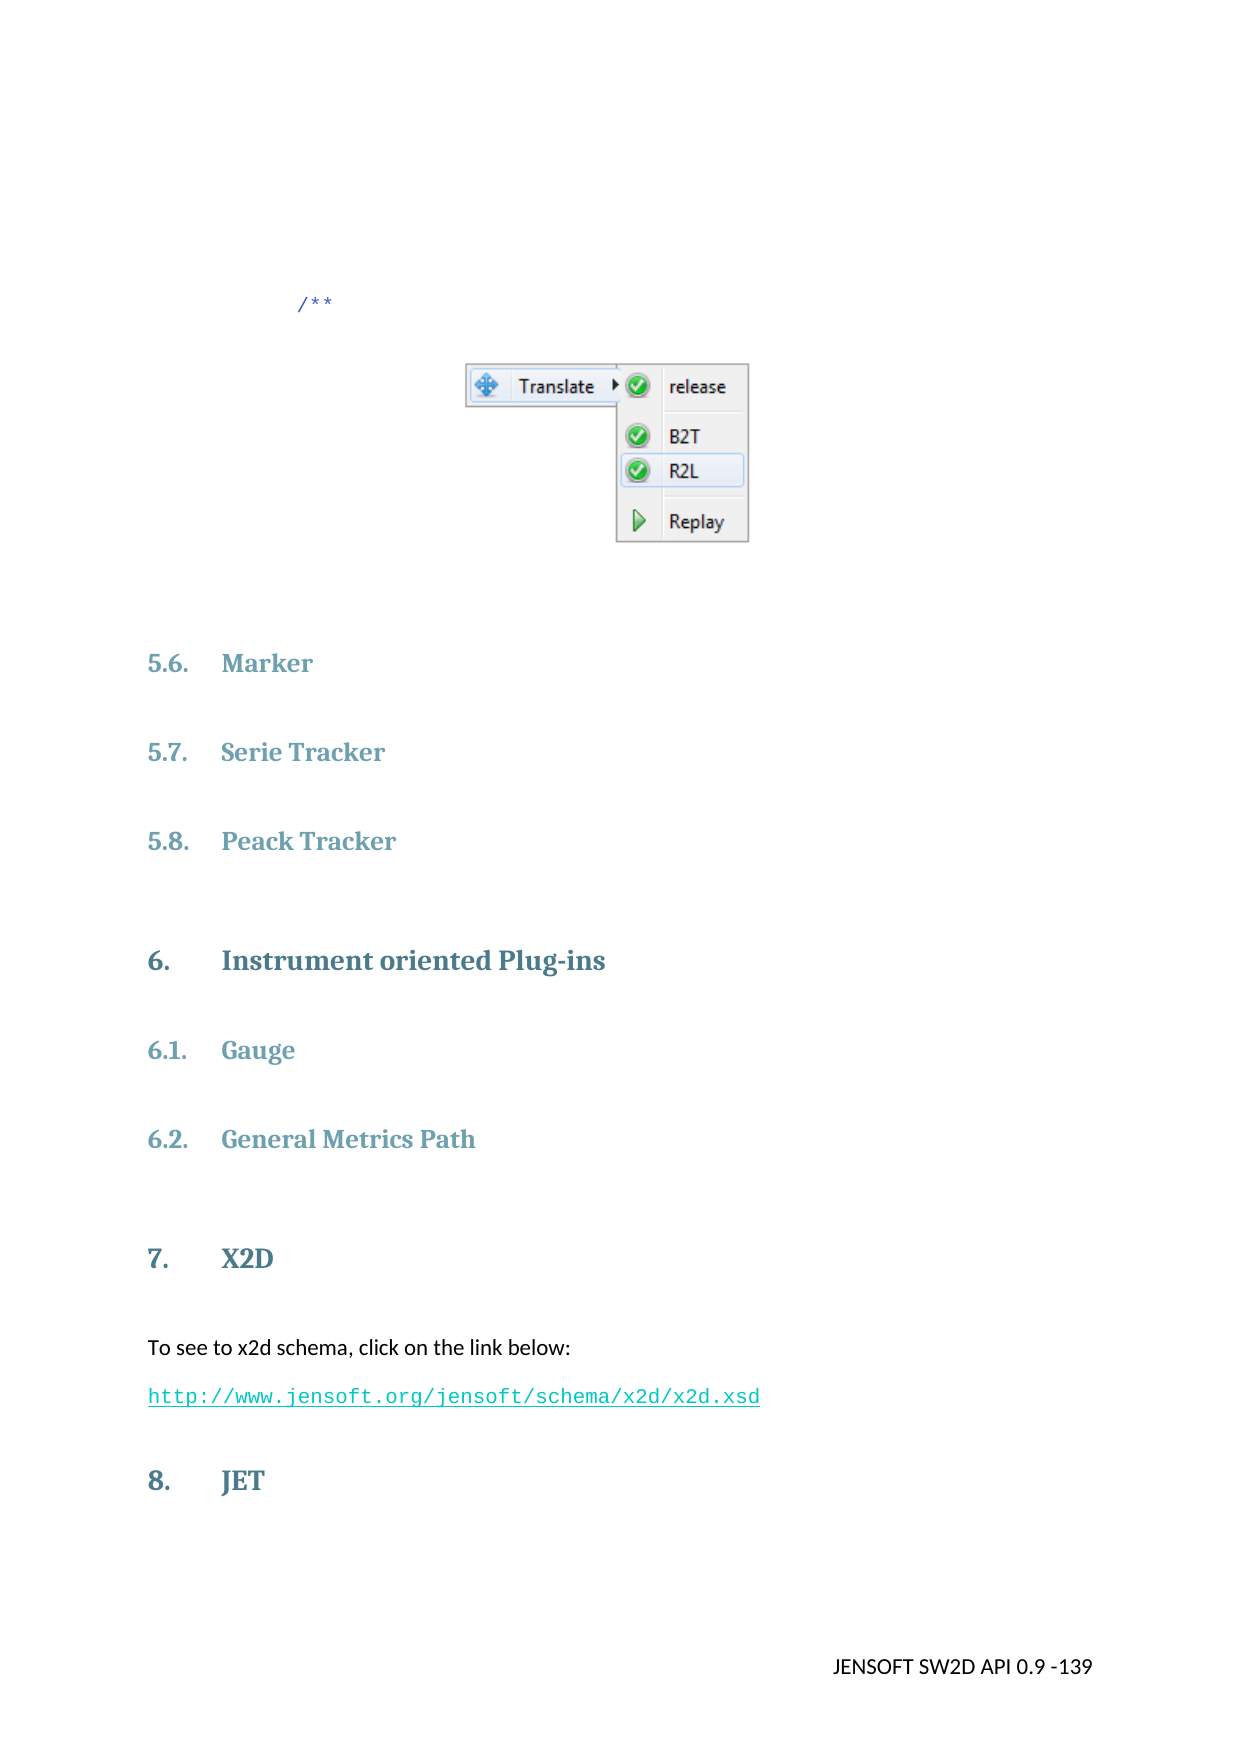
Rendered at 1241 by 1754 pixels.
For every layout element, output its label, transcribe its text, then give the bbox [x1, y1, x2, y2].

picture [442, 340, 798, 571]
subtitle Marker [148, 648, 1093, 679]
subtitle Serie Tracker [148, 737, 1093, 768]
subtitle JET [148, 1464, 1093, 1497]
subtitle Peack Tracker [148, 826, 1093, 857]
subtitle Instrument oriented Plug-ins [148, 944, 1093, 977]
subtitle General Metrics Path [148, 1124, 1093, 1155]
text http://www.jensoft.org/jensoft/schema/x2d/x2d.xsd [148, 1387, 1093, 1410]
subtitle Gauge [148, 1035, 1093, 1066]
text To see to x2d schema, click on the link below: [148, 1333, 1093, 1362]
subtitle X2D [148, 1242, 1093, 1276]
